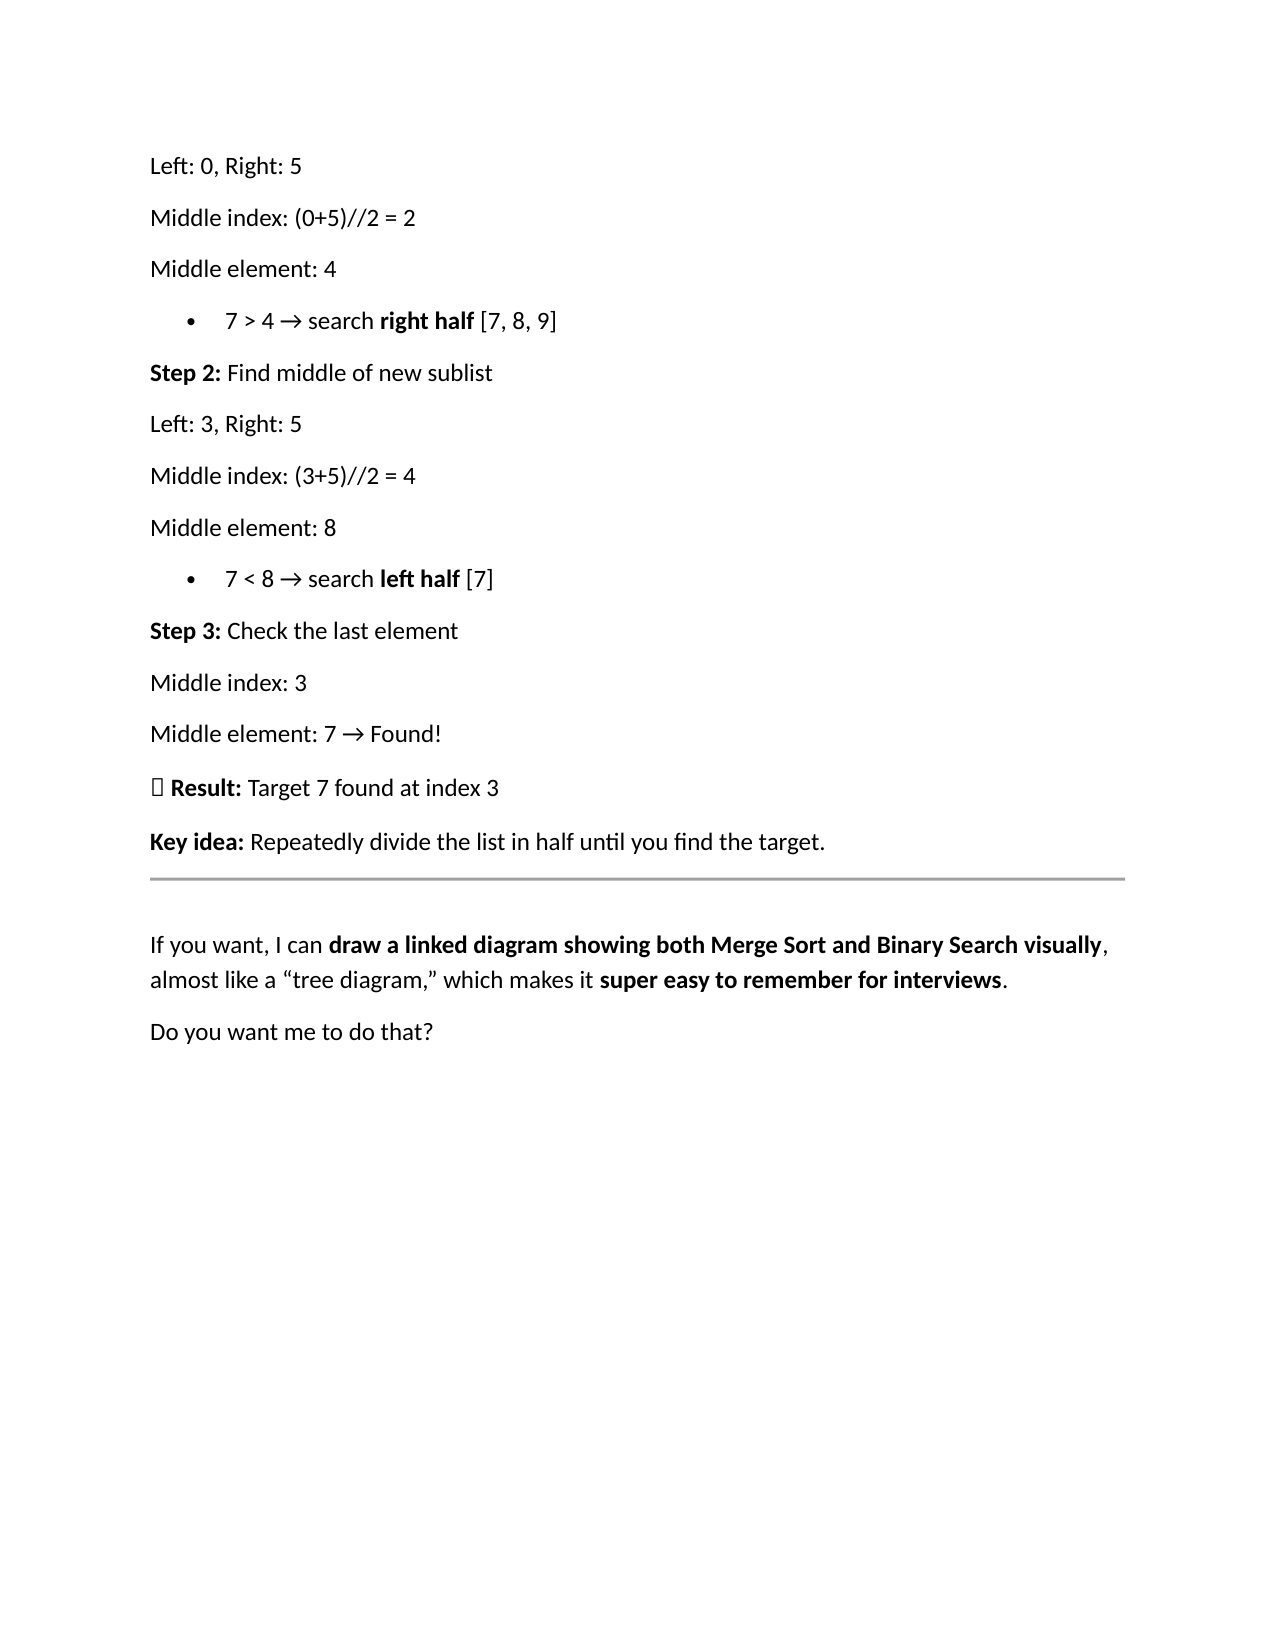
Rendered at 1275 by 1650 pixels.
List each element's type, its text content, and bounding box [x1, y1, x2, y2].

text Middle index: (3+5)//2 = 4 [150, 460, 1125, 491]
text Left: 3, Right: 5 [150, 408, 1125, 439]
text Middle index: 3 [150, 667, 1125, 697]
list 7 < 8 → search left half [7] [187, 563, 1125, 594]
text Step 3: Check the last element [150, 615, 1125, 646]
text Middle element: 8 [150, 512, 1125, 542]
text Middle element: 7 → Found! [150, 718, 1125, 749]
text Step 2: Find middle of new sublist [150, 357, 1125, 387]
text Middle element: 4 [150, 253, 1125, 284]
text Key idea: Repeatedly divide the list in half until you find the target. [150, 826, 1125, 856]
text Middle index: (0+5)//2 = 2 [150, 202, 1125, 232]
text ✅ Result: Target 7 found at index 3 [150, 770, 1125, 804]
text Left: 0, Right: 5 [150, 150, 1125, 181]
text If you want, I can draw a linked diagram showing both Merge Sort and Binary Search visually, almost like a “tree diagram,” which makes it super easy to remember for interviews. [150, 929, 1125, 995]
list 7 > 4 → search right half [7, 8, 9] [187, 305, 1125, 336]
text Do you want me to do that? [150, 1016, 1125, 1046]
